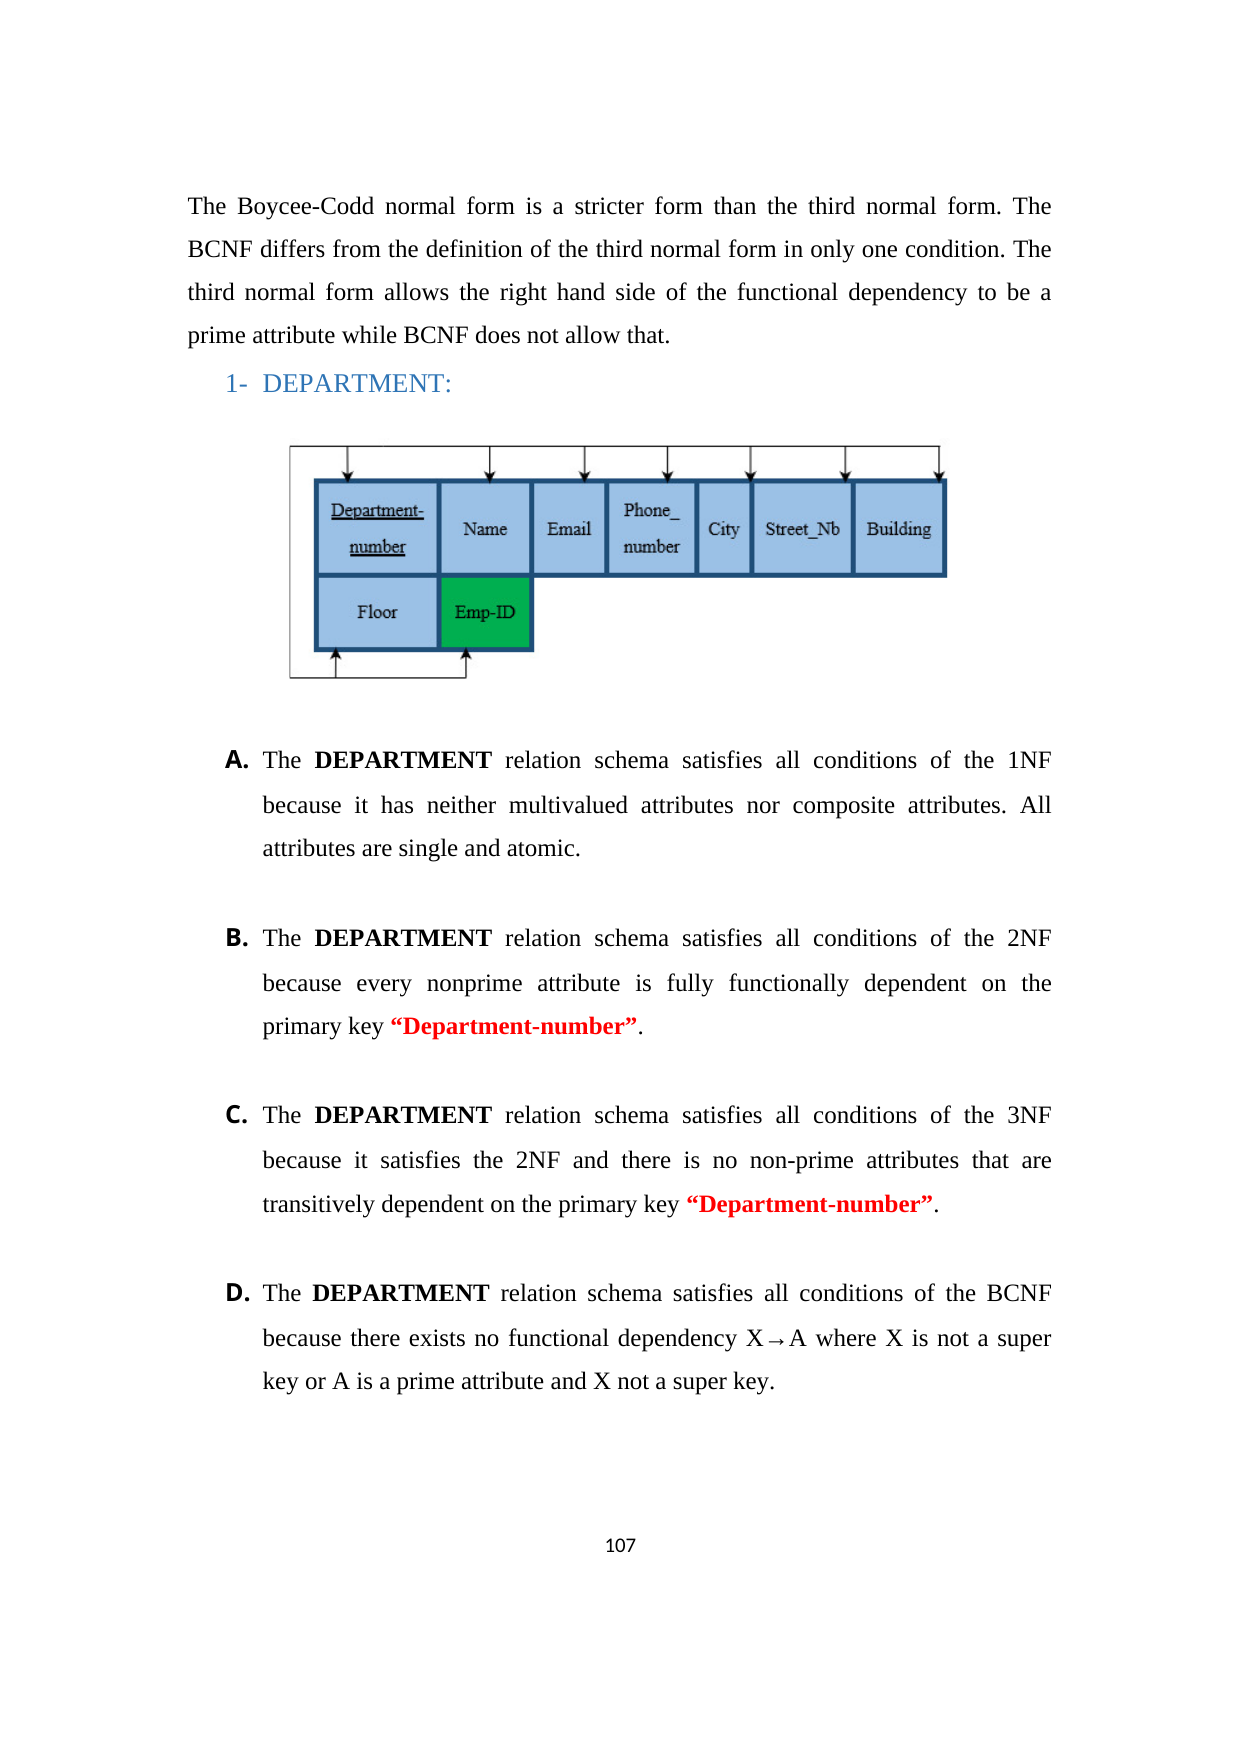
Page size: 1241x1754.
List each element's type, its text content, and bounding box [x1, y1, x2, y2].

subtitle DEPARTMENT: [225, 367, 1053, 398]
list The DEPARTMENT relation schema satisfies all conditions of the 3NF because it satisfies the 2NF and there is no non-prime attributes that are transitively dependent on the primary key “Department-number”. [225, 1097, 1053, 1217]
text The Boycee-Codd normal form is a stricter form than the third normal form. The BCNF differs from the definition of the third normal form in only one condition. The third normal form allows the right hand side of the functional dependency to be a prime attribute while BCNF does not allow that. [187, 150, 1053, 349]
list The DEPARTMENT relation schema satisfies all conditions of the 2NF because every nonprime attribute is fully functionally dependent on the primary key “Department-number”. [225, 919, 1053, 1039]
list The DEPARTMENT relation schema satisfies all conditions of the 1NF because it has neither multivalued attributes nor composite attributes. All attributes are single and atomic. [225, 741, 1053, 862]
list The DEPARTMENT relation schema satisfies all conditions of the BCNF because there exists no functional dependency X→A where X is not a super key or A is a prime attribute and X not a super key. [225, 1275, 1053, 1395]
picture [289, 438, 951, 690]
